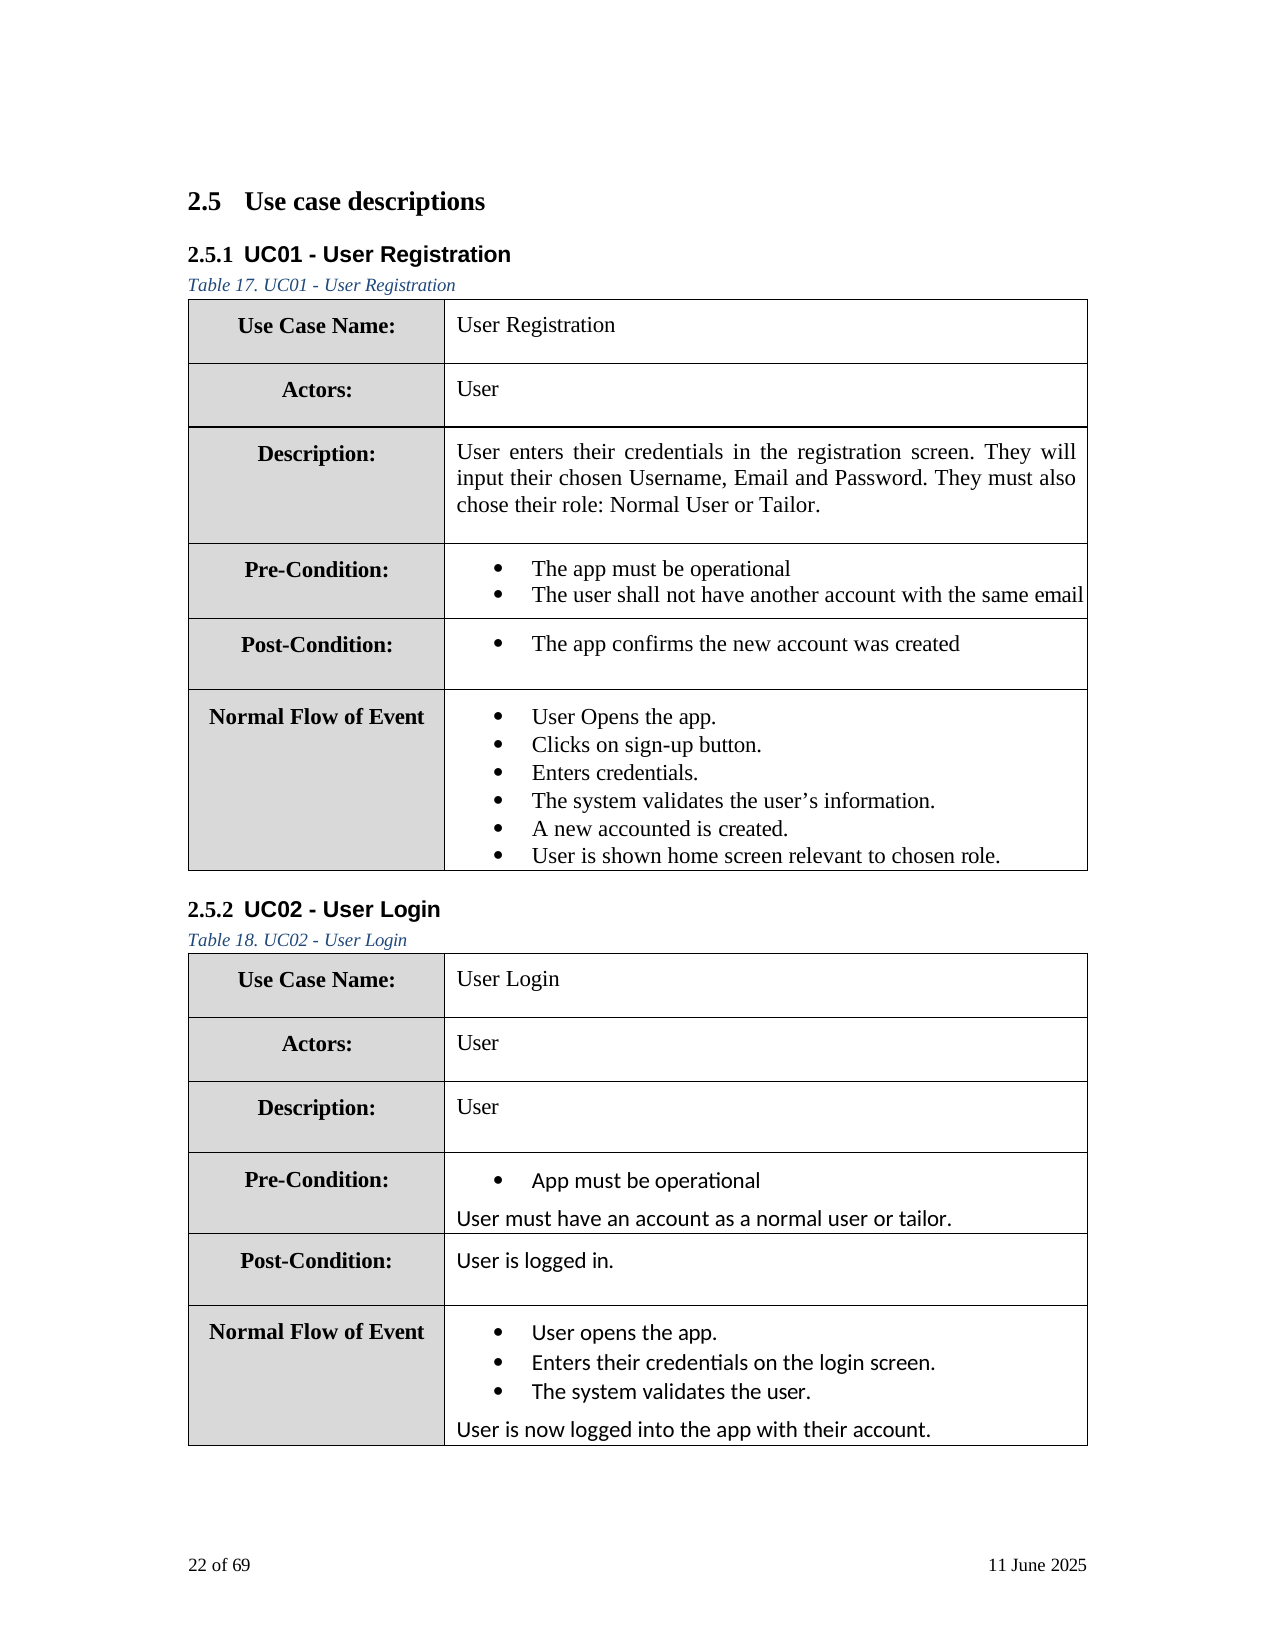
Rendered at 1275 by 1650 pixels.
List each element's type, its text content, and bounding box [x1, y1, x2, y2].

table_cell The app confirms the new account was created [445, 619, 1087, 689]
table_cell User is logged in. [445, 1234, 1087, 1305]
table_cell Pre-Condition: [189, 1153, 444, 1233]
table_cell Normal Flow of Event [189, 1306, 444, 1445]
table_cell Post-Condition: [189, 619, 444, 689]
text Table 17. UC01 - User Registration [187, 274, 1237, 296]
table_cell Pre-Condition: [189, 544, 444, 618]
table_cell User [445, 1082, 1087, 1152]
table_cell The app must be operational The user shall not have another account with the same email [445, 544, 1087, 618]
table_cell Actors: [189, 1018, 444, 1081]
table_cell User [445, 1018, 1087, 1081]
list UC02 - User Login [187, 896, 1237, 922]
subtitle Use case descriptions [187, 185, 1237, 216]
table_cell Post-Condition: [189, 1234, 444, 1305]
table_cell Description: [189, 1082, 444, 1152]
list UC01 - User Registration [187, 241, 1237, 267]
table_cell User [445, 364, 1087, 426]
table_header User Registration [445, 300, 1087, 363]
table_cell App must be operational User must have an account as a normal user or tailor. [445, 1153, 1087, 1233]
table_cell User enters their credentials in the registration screen. They will input their chosen Username, Email and Password. They must also chose their role: Normal User or Tailor. [445, 428, 1087, 543]
table_cell Actors: [189, 364, 444, 426]
table_cell User opens the app. Enters their credentials on the login screen. The system validates the user. User is now logged into the app with their account. [445, 1306, 1087, 1445]
table_header User Login [445, 954, 1087, 1017]
table_cell User Opens the app. Clicks on sign-up button. Enters credentials. The system validates the user’s information. A new accounted is created. User is shown home screen relevant to chosen role. [445, 690, 1087, 870]
table_header Use Case Name: [189, 300, 444, 363]
table_header Use Case Name: [189, 954, 444, 1017]
table_cell Description: [189, 428, 444, 543]
table_cell Normal Flow of Event [189, 690, 444, 870]
text Table 18. UC02 - User Login [187, 928, 1237, 950]
